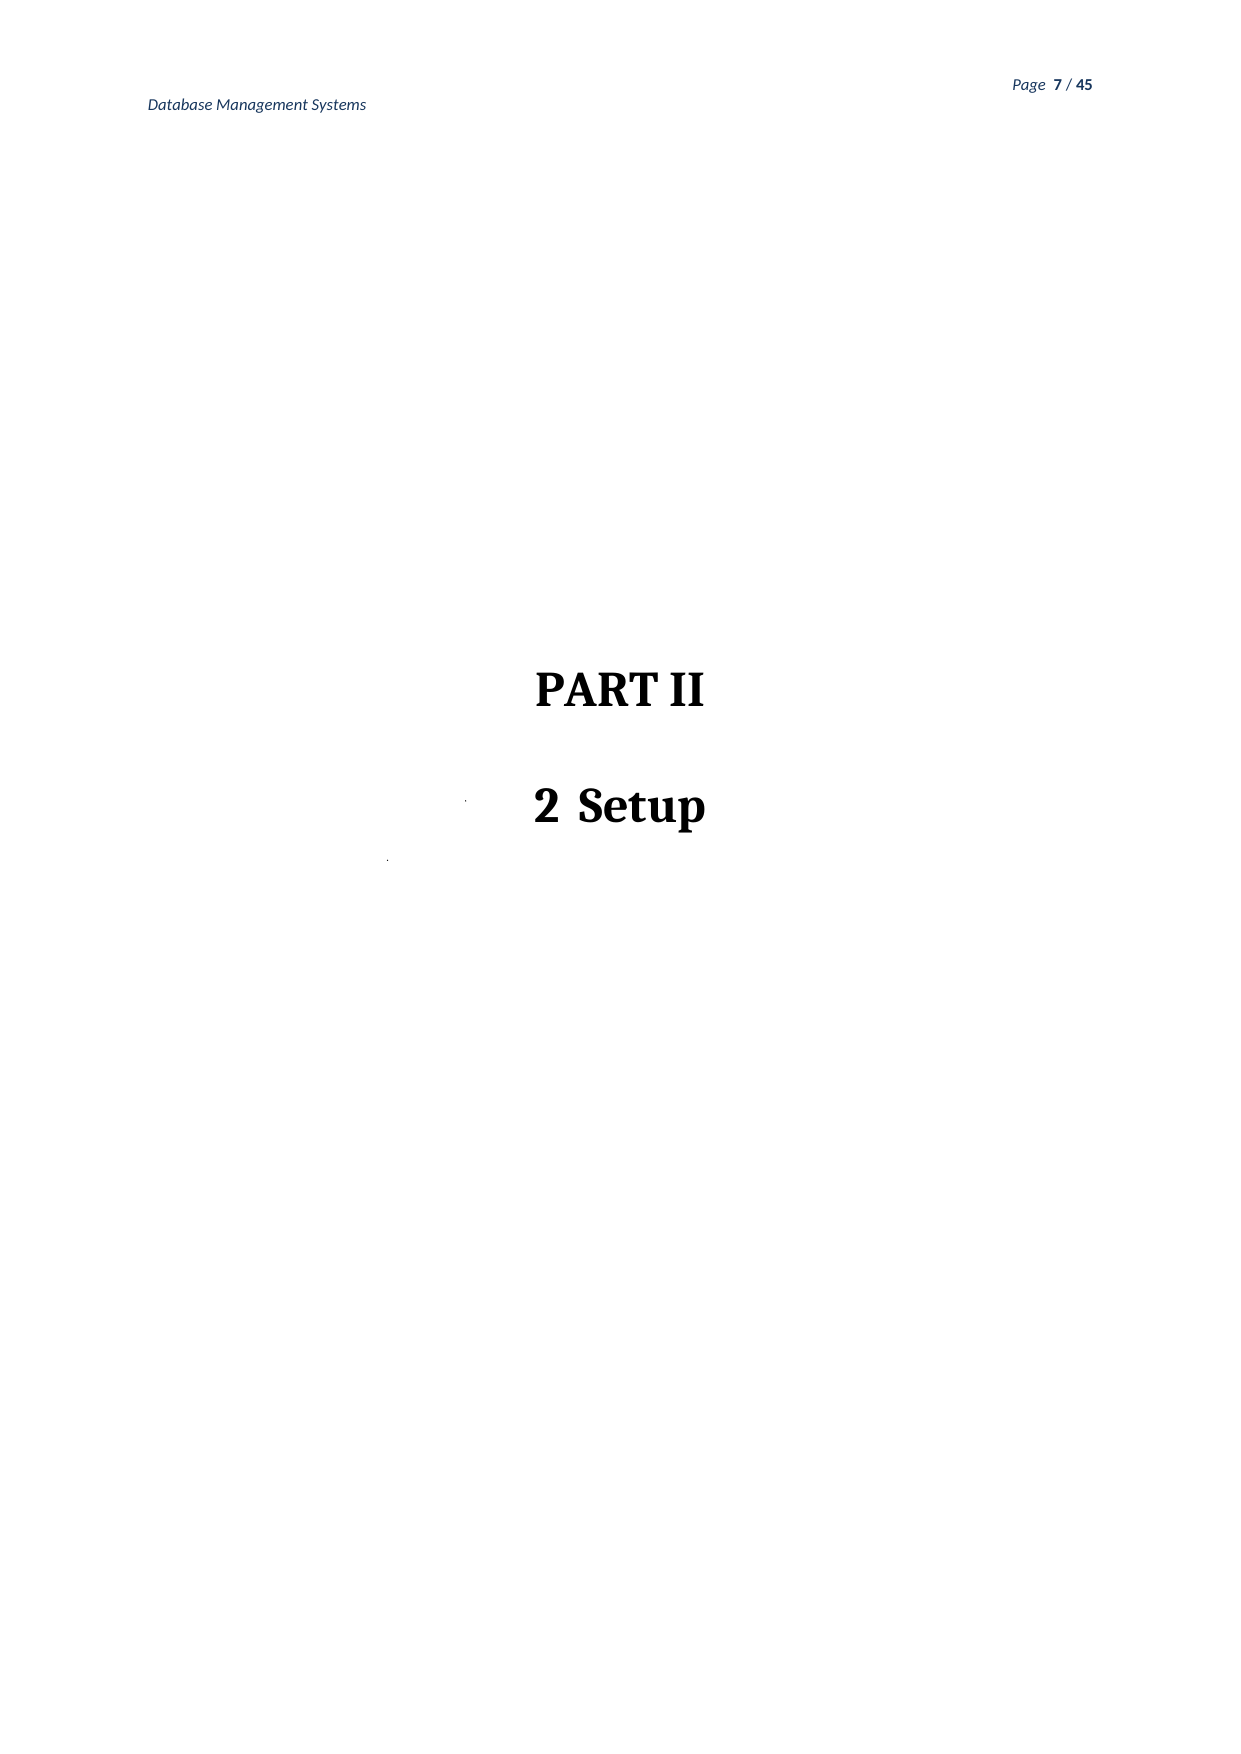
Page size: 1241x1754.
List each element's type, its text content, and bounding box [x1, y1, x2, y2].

subtitle PART II [148, 662, 1093, 719]
subtitle Setup [148, 778, 1093, 835]
